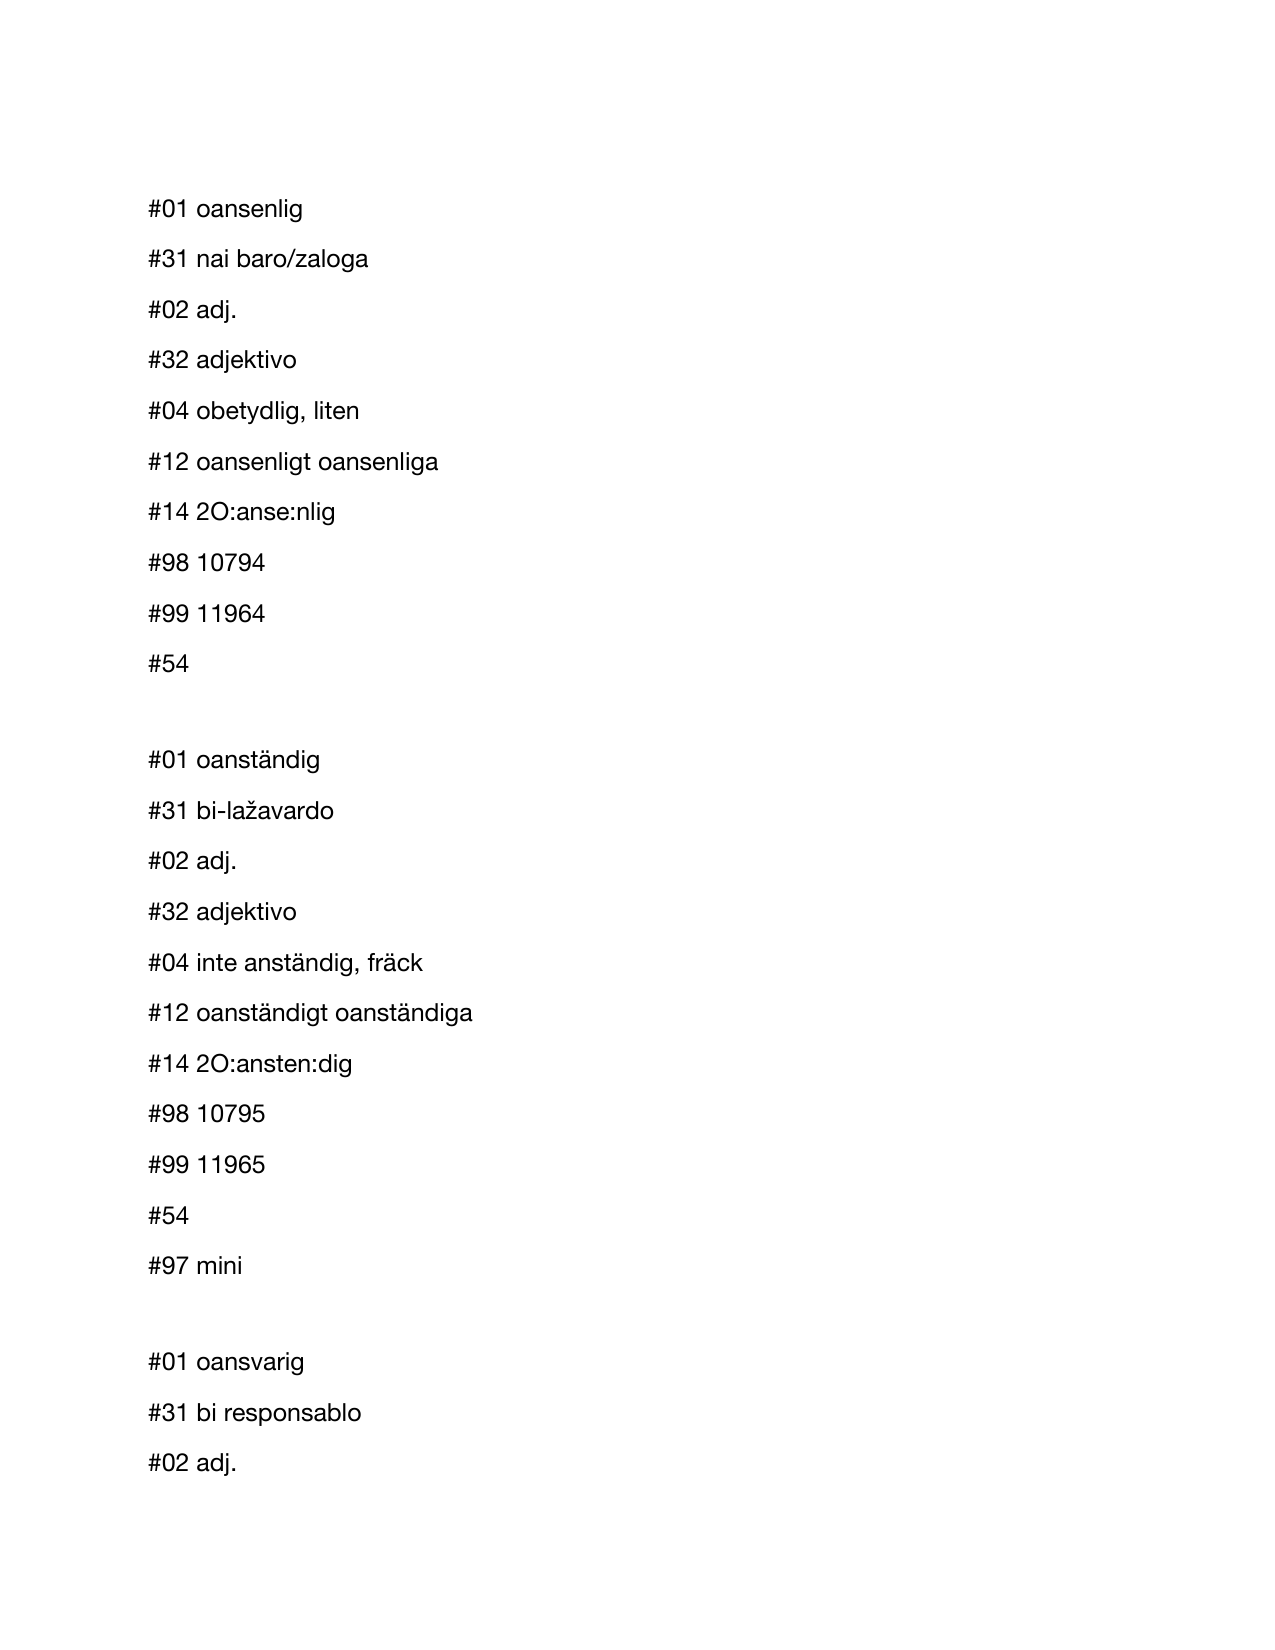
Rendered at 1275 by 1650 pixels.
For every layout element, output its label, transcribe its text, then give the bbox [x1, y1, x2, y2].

text #32 adjektivo [148, 344, 1127, 376]
text #02 adj. [148, 845, 1127, 877]
text #97 mini [148, 1250, 1127, 1282]
text #31 bi responsablo [148, 1397, 1127, 1428]
text #99 11965 [148, 1149, 1127, 1181]
text #99 11964 [148, 598, 1127, 629]
text #02 adj. [148, 294, 1127, 325]
text #12 oanständigt oanständiga [148, 997, 1127, 1029]
text #04 obetydlig, liten [148, 395, 1127, 427]
text #32 adjektivo [148, 896, 1127, 927]
text #04 inte anständig, fräck [148, 947, 1127, 978]
text #98 10795 [148, 1098, 1127, 1130]
text #31 bi-lažavardo [148, 795, 1127, 826]
text #14 2O:anse:nlig [148, 496, 1127, 528]
text #02 adj. [148, 1447, 1127, 1479]
text #01 oanständig [148, 744, 1127, 776]
text #01 oansvarig [148, 1346, 1127, 1377]
text #98 10794 [148, 547, 1127, 578]
text #31 nai baro/zaloga [148, 243, 1127, 275]
text #54 [148, 1200, 1127, 1231]
text #54 [148, 648, 1127, 680]
text #14 2O:ansten:dig [148, 1048, 1127, 1079]
text #12 oansenligt oansenliga [148, 446, 1127, 477]
text #01 oansenlig [148, 193, 1127, 224]
